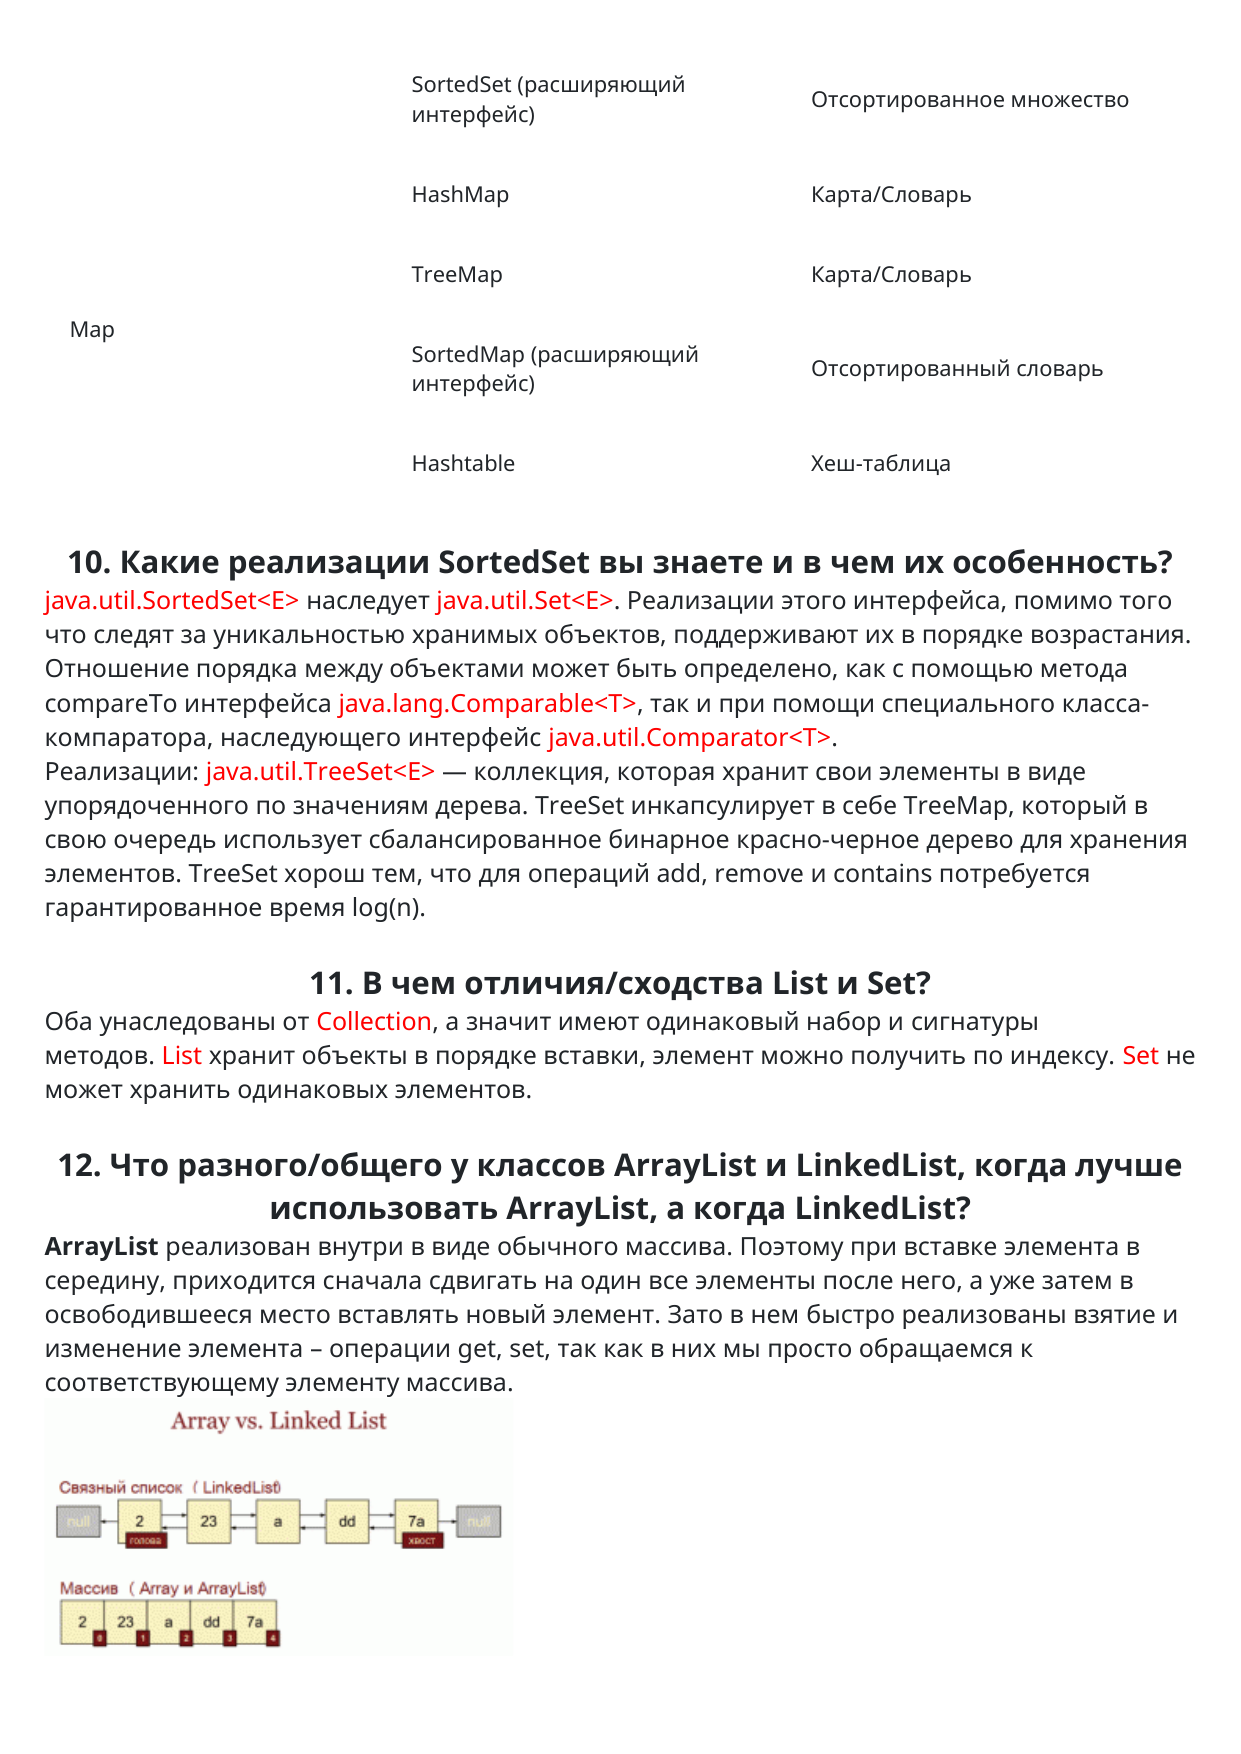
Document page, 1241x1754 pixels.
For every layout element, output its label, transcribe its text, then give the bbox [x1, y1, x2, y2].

table_cell Отсортированный словарь [786, 314, 1185, 423]
text 10. Какие реализации SortedSet вы знаете и в чем их особенность? [44, 540, 1196, 583]
table_cell Hashtable [386, 423, 786, 503]
table_cell Map [44, 154, 386, 503]
text java.util.SortedSet<E> наследует java.util.Set<E>. Реализации этого интерфейса, помимо того что следят за уникальностью хранимых объектов, поддерживают их в порядке возрастания. Отношение порядка между объектами может быть определено, как с помощью метода compareTo интерфейса java.lang.Comparable<T>, так и при помощи специального класса-компаратора, наследующего интерфейс java.util.Comparator<T>. [44, 583, 1196, 753]
text Реализации: java.util.TreeSet<E> — коллекция, которая хранит свои элементы в виде упорядоченного по значениям дерева. TreeSet инкапсулирует в себе TreeMap, который в свою очередь использует сбалансированное бинарное красно-черное дерево для хранения элементов. TreeSet хорош тем, что для операций add, remove и contains потребуется гарантированное время log(n). [44, 753, 1196, 924]
text ArrayList реализован внутри в виде обычного массива. Поэтому при вставке элемента в середину, приходится сначала сдвигать на один все элементы после него, а уже затем в освободившееся место вставлять новый элемент. Зато в нем быстро реализованы взятие и изменение элемента – операции get, set, так как в них мы просто обращаемся к соответствующему элементу массива. [44, 1229, 1196, 1399]
table_cell SortedMap (расширяющий интерфейс) [386, 314, 786, 423]
table_cell SortedSet (расширяющий интерфейс) [386, 44, 786, 154]
table_cell Хеш-таблица [786, 423, 1185, 503]
table_cell Карта/Словарь [786, 154, 1185, 234]
table_cell Карта/Словарь [786, 234, 1185, 313]
table_cell HashMap [386, 154, 786, 234]
text 12. Что разного/общего у классов ArrayList и LinkedList, когда лучше использовать ArrayList, а когда LinkedList? [44, 1143, 1196, 1229]
table_cell Отсортированное множество [786, 44, 1185, 154]
text Оба унаследованы от Collection, а значит имеют одинаковый набор и сигнатуры методов. List хранит объекты в порядке вставки, элемент можно получить по индексу. Set не может хранить одинаковых элементов. [44, 1004, 1196, 1106]
picture [44, 1398, 514, 1656]
table_cell TreeMap [386, 234, 786, 313]
text 11. В чем отличия/сходства List и Set? [44, 961, 1196, 1004]
